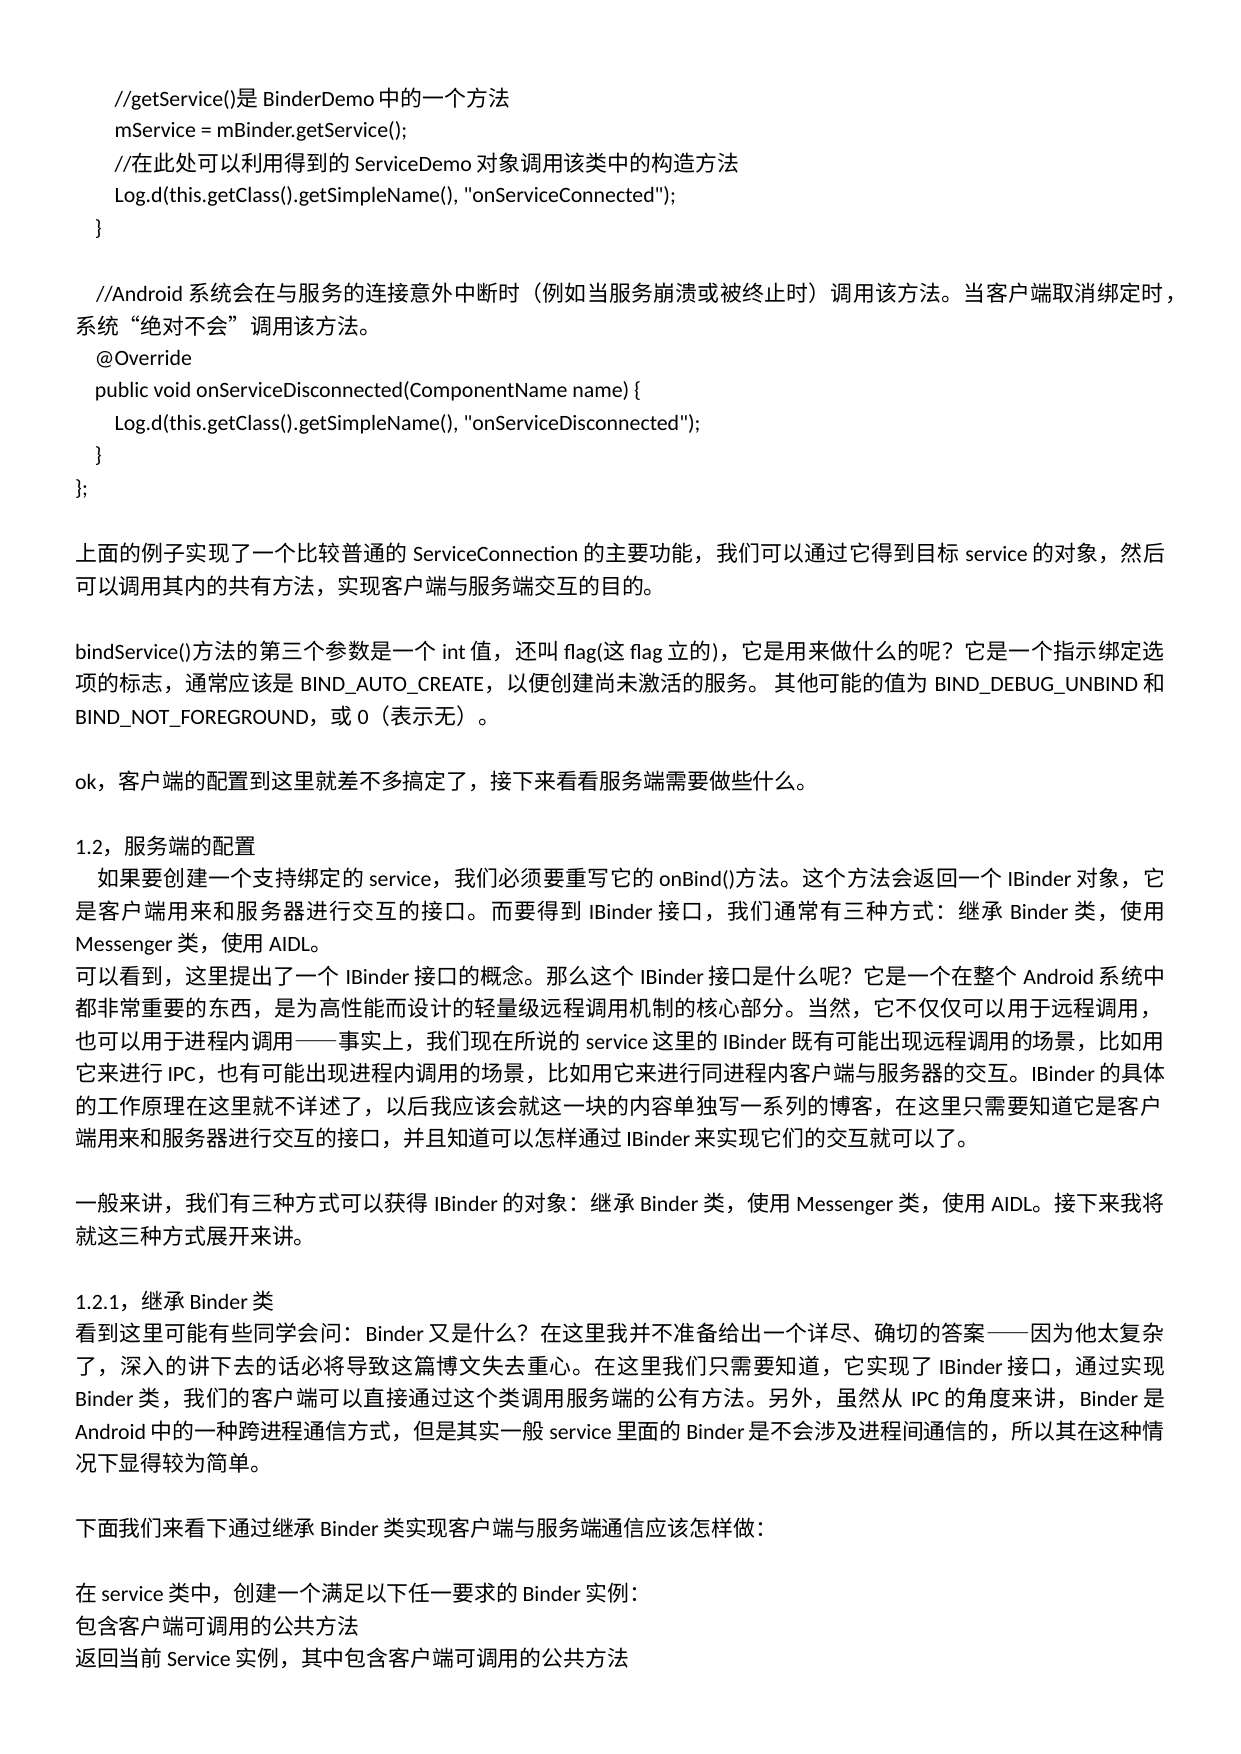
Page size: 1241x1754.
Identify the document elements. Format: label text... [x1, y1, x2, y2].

text 看到这里可能有些同学会问：Binder又是什么？在这里我并不准备给出一个详尽、确切的答案——因为他太复杂了，深入的讲下去的话必将导致这篇博文失去重心。在这里我们只需要知道，它实现了IBinder接口，通过实现Binder类，我们的客户端可以直接通过这个类调用服务端的公有方法。另外，虽然从IPC的角度来讲，Binder是Android中的一种跨进程通信方式，但是其实一般service里面的Binder是不会涉及进程间通信的，所以其在这种情况下显得较为简单。 [75, 1316, 1165, 1478]
text 下面我们来看下通过继承Binder类实现客户端与服务端通信应该怎样做： [75, 1511, 1165, 1543]
text 包含客户端可调用的公共方法 [75, 1608, 1165, 1641]
text @Override [75, 341, 1165, 373]
text public void onServiceDisconnected(ComponentName name) { [75, 373, 1165, 406]
text //在此处可以利用得到的ServiceDemo对象调用该类中的构造方法 [75, 146, 1165, 178]
text } [75, 211, 1165, 243]
text mService = mBinder.getService(); [75, 113, 1165, 146]
text 在service类中，创建一个满足以下任一要求的Binder实例： [75, 1576, 1165, 1608]
text ok，客户端的配置到这里就差不多搞定了，接下来看看服务端需要做些什么。 [75, 763, 1165, 796]
text 返回当前Service实例，其中包含客户端可调用的公共方法 [75, 1641, 1165, 1673]
text //getService()是BinderDemo中的一个方法 [75, 81, 1165, 113]
text 一般来讲，我们有三种方式可以获得IBinder的对象：继承Binder类，使用Messenger类，使用AIDL。接下来我将就这三种方式展开来讲。 [75, 1186, 1165, 1251]
text 如果要创建一个支持绑定的service，我们必须要重写它的onBind()方法。这个方法会返回一个IBinder对象，它是客户端用来和服务器进行交互的接口。而要得到IBinder接口，我们通常有三种方式：继承Binder类，使用Messenger类，使用AIDL。 [75, 861, 1165, 958]
text 1.2.1，继承Binder类 [75, 1283, 1165, 1316]
text }; [75, 471, 1165, 503]
text Log.d(this.getClass().getSimpleName(), "onServiceDisconnected"); [75, 406, 1165, 438]
text } [75, 438, 1165, 471]
text bindService()方法的第三个参数是一个int值，还叫flag(这flag立的)，它是用来做什么的呢？它是一个指示绑定选项的标志，通常应该是 BIND_AUTO_CREATE，以便创建尚未激活的服务。 其他可能的值为 BIND_DEBUG_UNBIND 和 BIND_NOT_FOREGROUND，或 0（表示无）。 [75, 633, 1165, 731]
text Log.d(this.getClass().getSimpleName(), "onServiceConnected"); [75, 178, 1165, 211]
text 上面的例子实现了一个比较普通的ServiceConnection的主要功能，我们可以通过它得到目标service的对象，然后可以调用其内的共有方法，实现客户端与服务端交互的目的。 [75, 536, 1165, 601]
text 可以看到，这里提出了一个IBinder接口的概念。那么这个IBinder接口是什么呢？它是一个在整个Android系统中都非常重要的东西，是为高性能而设计的轻量级远程调用机制的核心部分。当然，它不仅仅可以用于远程调用，也可以用于进程内调用——事实上，我们现在所说的service这里的IBinder既有可能出现远程调用的场景，比如用它来进行IPC，也有可能出现进程内调用的场景，比如用它来进行同进程内客户端与服务器的交互。IBinder的具体的工作原理在这里就不详述了，以后我应该会就这一块的内容单独写一系列的博客，在这里只需要知道它是客户端用来和服务器进行交互的接口，并且知道可以怎样通过IBinder来实现它们的交互就可以了。 [75, 958, 1165, 1153]
text //Android系统会在与服务的连接意外中断时（例如当服务崩溃或被终止时）调用该方法。当客户端取消绑定时，系统“绝对不会”调用该方法。 [75, 276, 1165, 341]
text 1.2，服务端的配置 [75, 828, 1165, 861]
